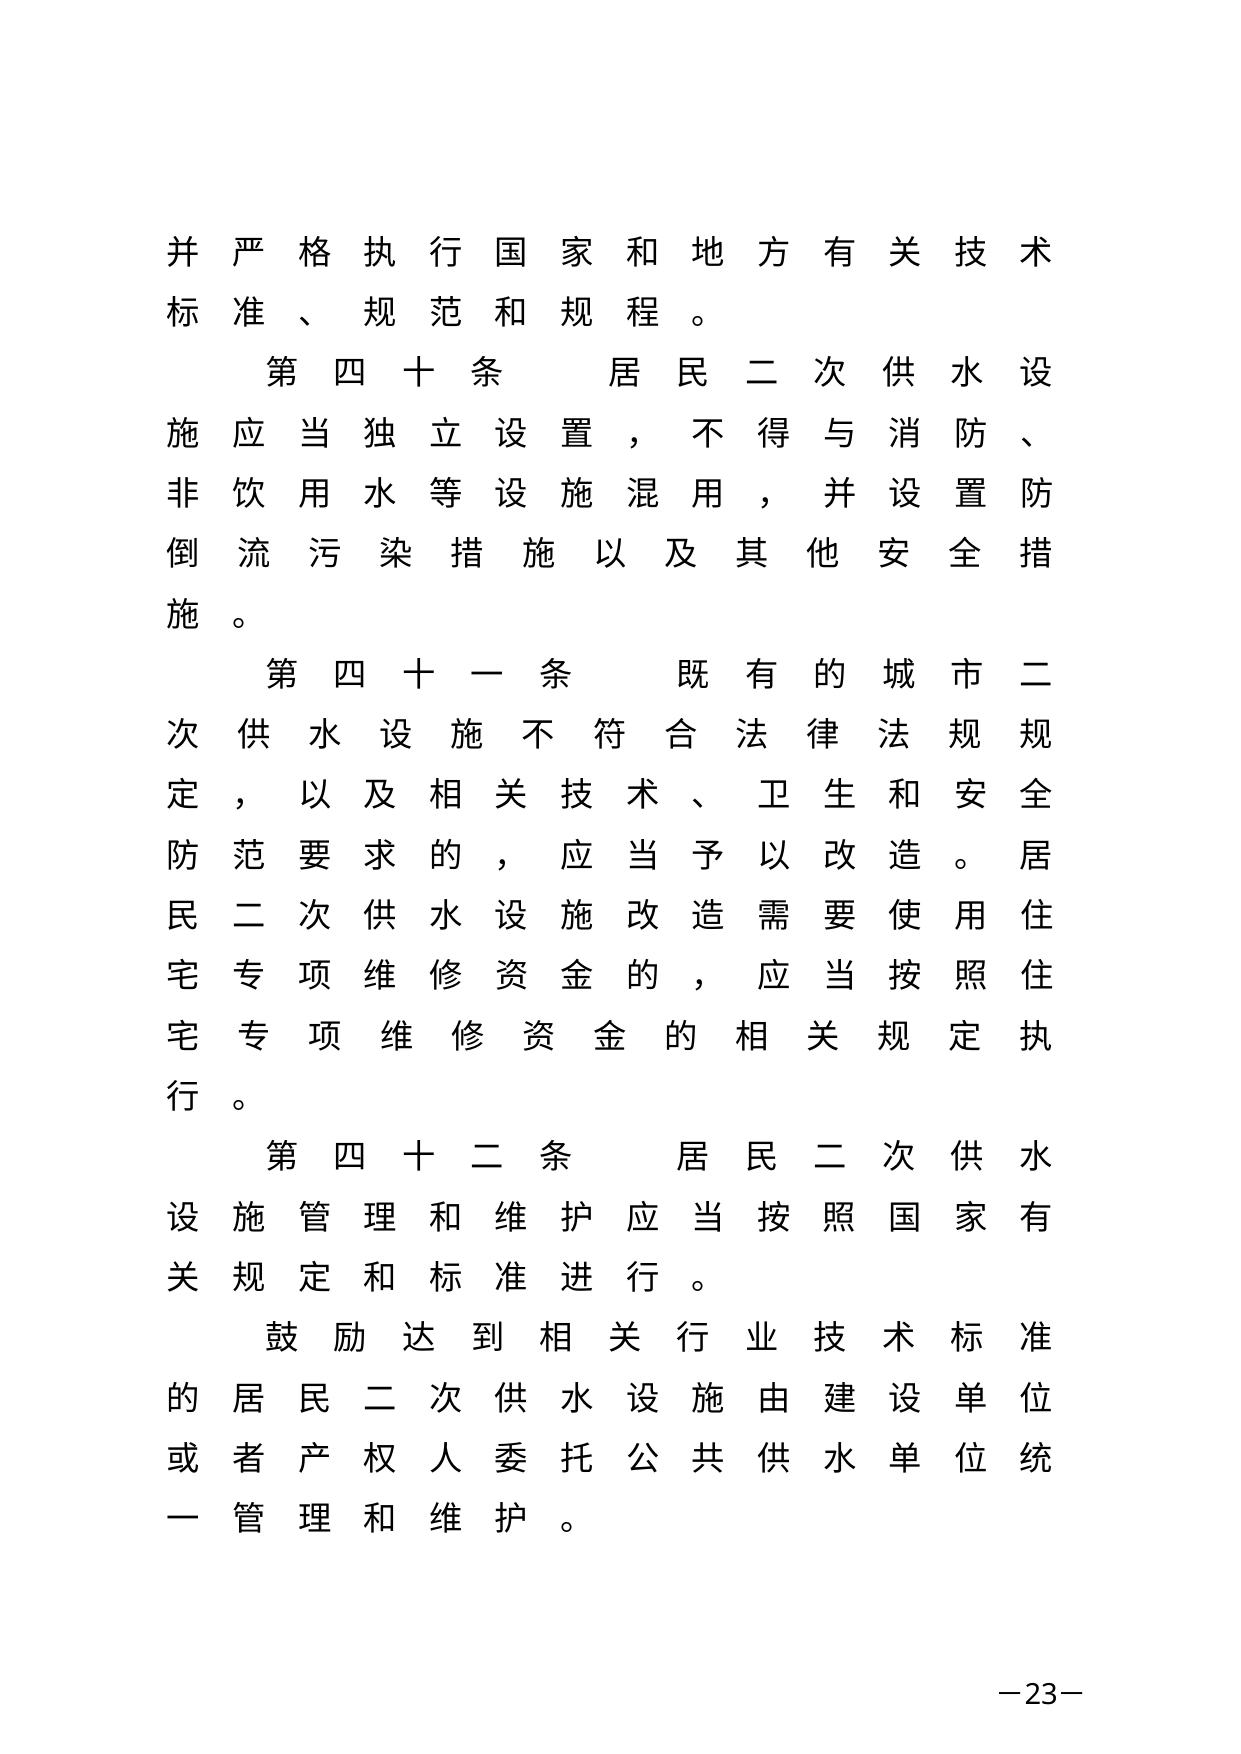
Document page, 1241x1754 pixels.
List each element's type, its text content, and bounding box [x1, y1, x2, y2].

text 鼓励达到相关行业技术标准的居民二次供水设施由建设单位或者产权人委托公共供水单位统一管理和维护。 [167, 1305, 1085, 1546]
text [167, 219, 1085, 340]
text 第四十二条 居民二次供水设施管理和维护应当按照国家有关规定和标准进行。 [167, 1124, 1085, 1305]
text 第四十条 居民二次供水设施应当独立设置，不得与消防、非饮用水等设施混用，并设置防倒流污染措施以及其他安全措施。 [167, 340, 1085, 642]
text 第四十一条 既有的城市二次供水设施不符合法律法规规定，以及相关技术、卫生和安全防范要求的，应当予以改造。居民二次供水设施改造需要使用住宅专项维修资金的，应当按照住宅专项维修资金的相关规定执行。 [167, 642, 1085, 1124]
